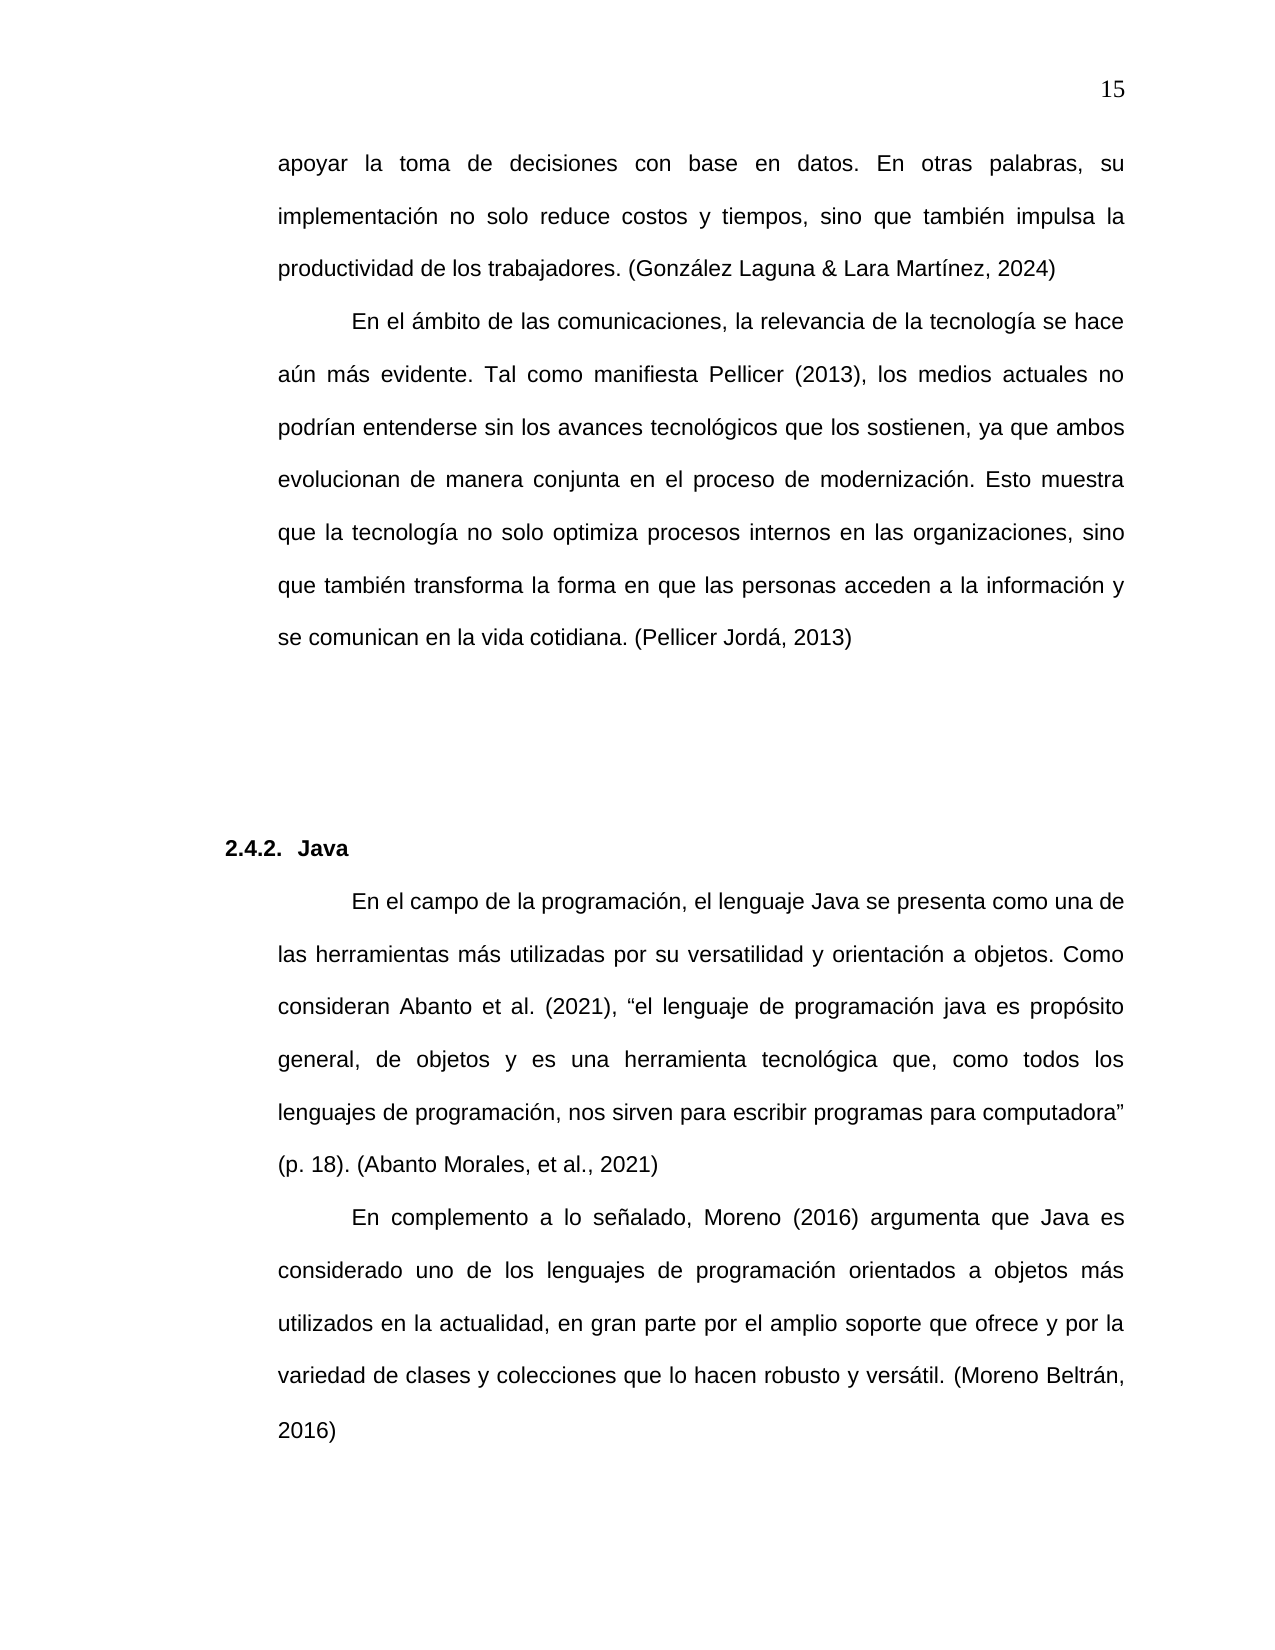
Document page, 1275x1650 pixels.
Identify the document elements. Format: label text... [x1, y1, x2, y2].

list En el campo de la programación, el lenguaje Java se presenta como una de las herramientas más utilizadas por su versatilidad y orientación a objetos. Como consideran Abanto et al. (2021), “el lenguaje de programación java es propósito general, de objetos y es una herramienta tecnológica que, como todos los lenguajes de programación, nos sirven para escribir programas para computadora” (p. 18). [278, 888, 1125, 1178]
subtitle Java [225, 835, 1125, 862]
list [278, 150, 1125, 282]
list En complemento a lo señalado, Moreno (2016) argumenta que Java es considerado uno de los lenguajes de programación orientados a objetos más utilizados en la actualidad, en gran parte por el amplio soporte que ofrece y por la variedad de clases y colecciones que lo hacen robusto y versátil. [278, 1204, 1125, 1444]
list En el ámbito de las comunicaciones, la relevancia de la tecnología se hace aún más evidente. Tal como manifiesta Pellicer (2013), los medios actuales no podrían entenderse sin los avances tecnológicos que los sostienen, ya que ambos evolucionan de manera conjunta en el proceso de modernización. Esto muestra que la tecnología no solo optimiza procesos internos en las organizaciones, sino que también transforma la forma en que las personas acceden a la información y se comunican en la vida cotidiana. [278, 308, 1125, 651]
